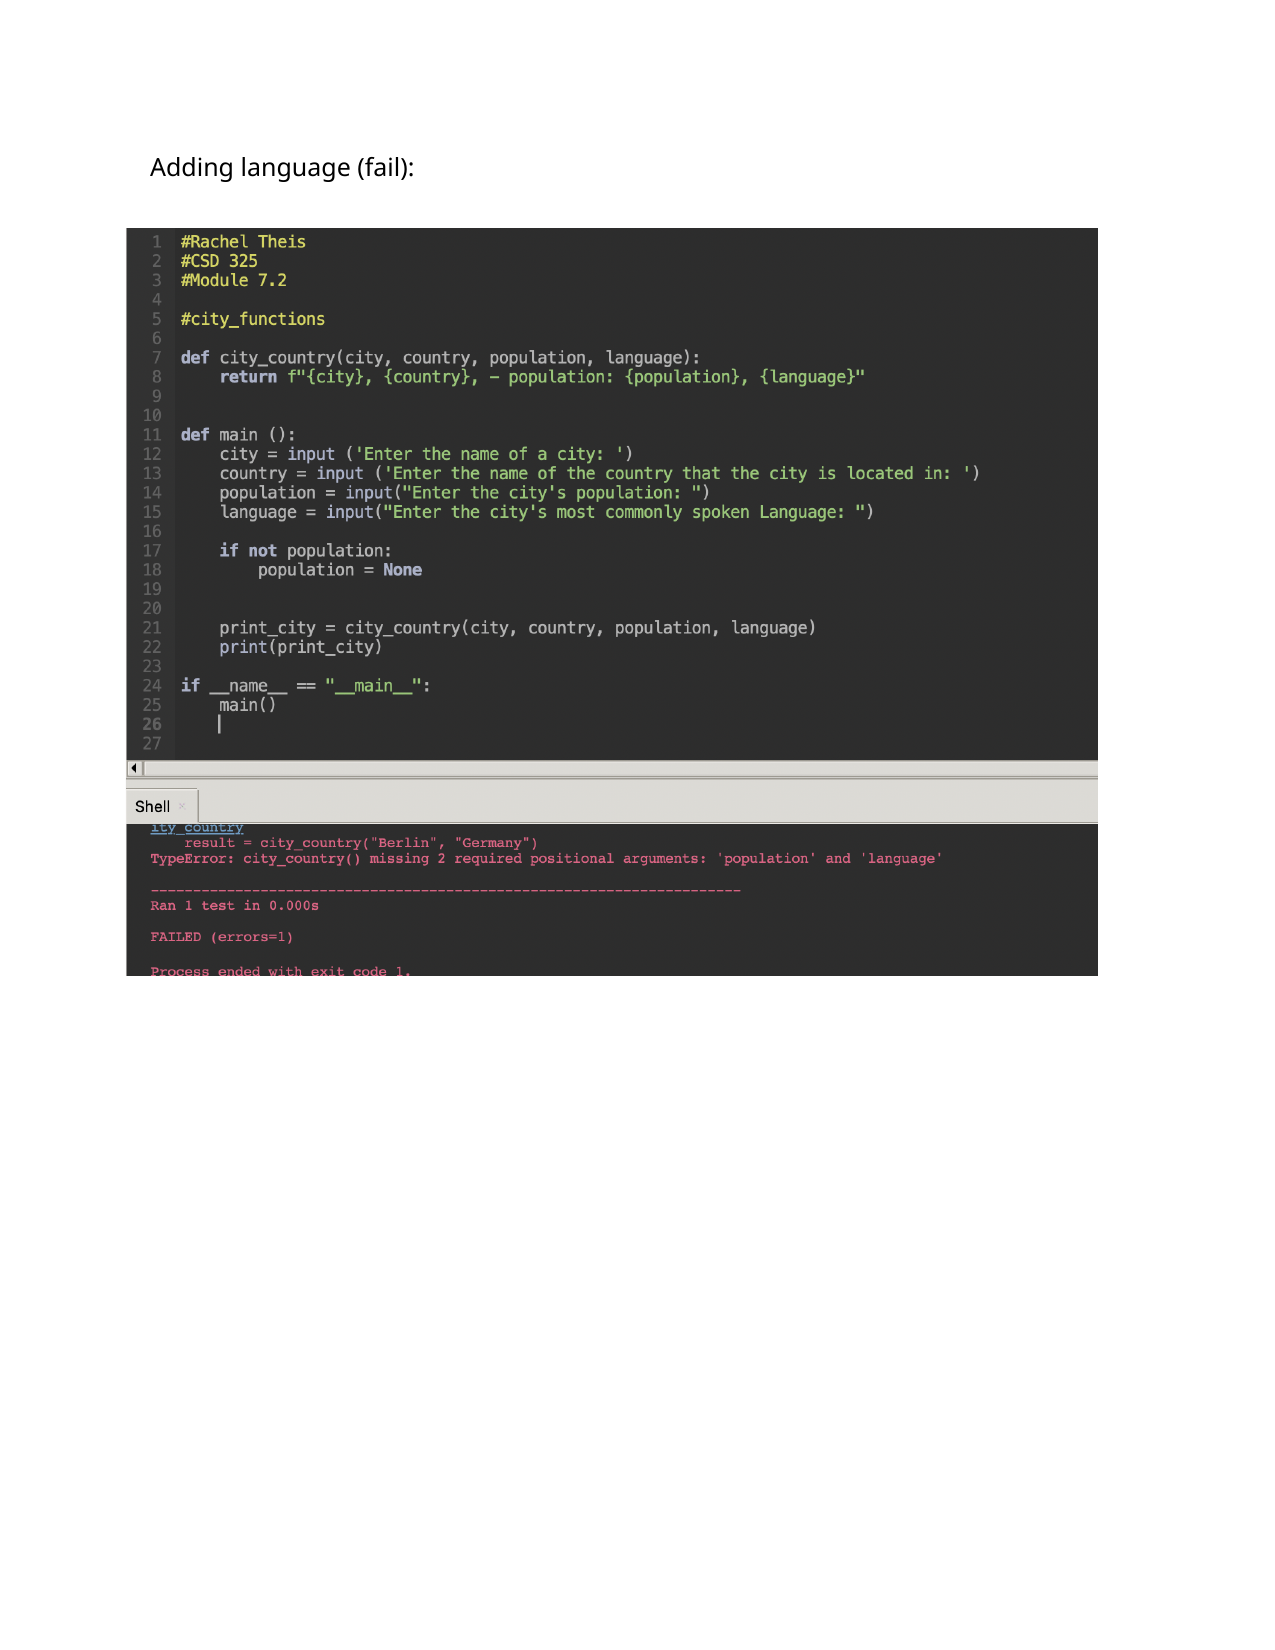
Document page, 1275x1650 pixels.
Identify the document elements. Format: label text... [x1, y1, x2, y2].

picture [125, 228, 1097, 974]
text Adding language (fail): [150, 150, 1125, 184]
